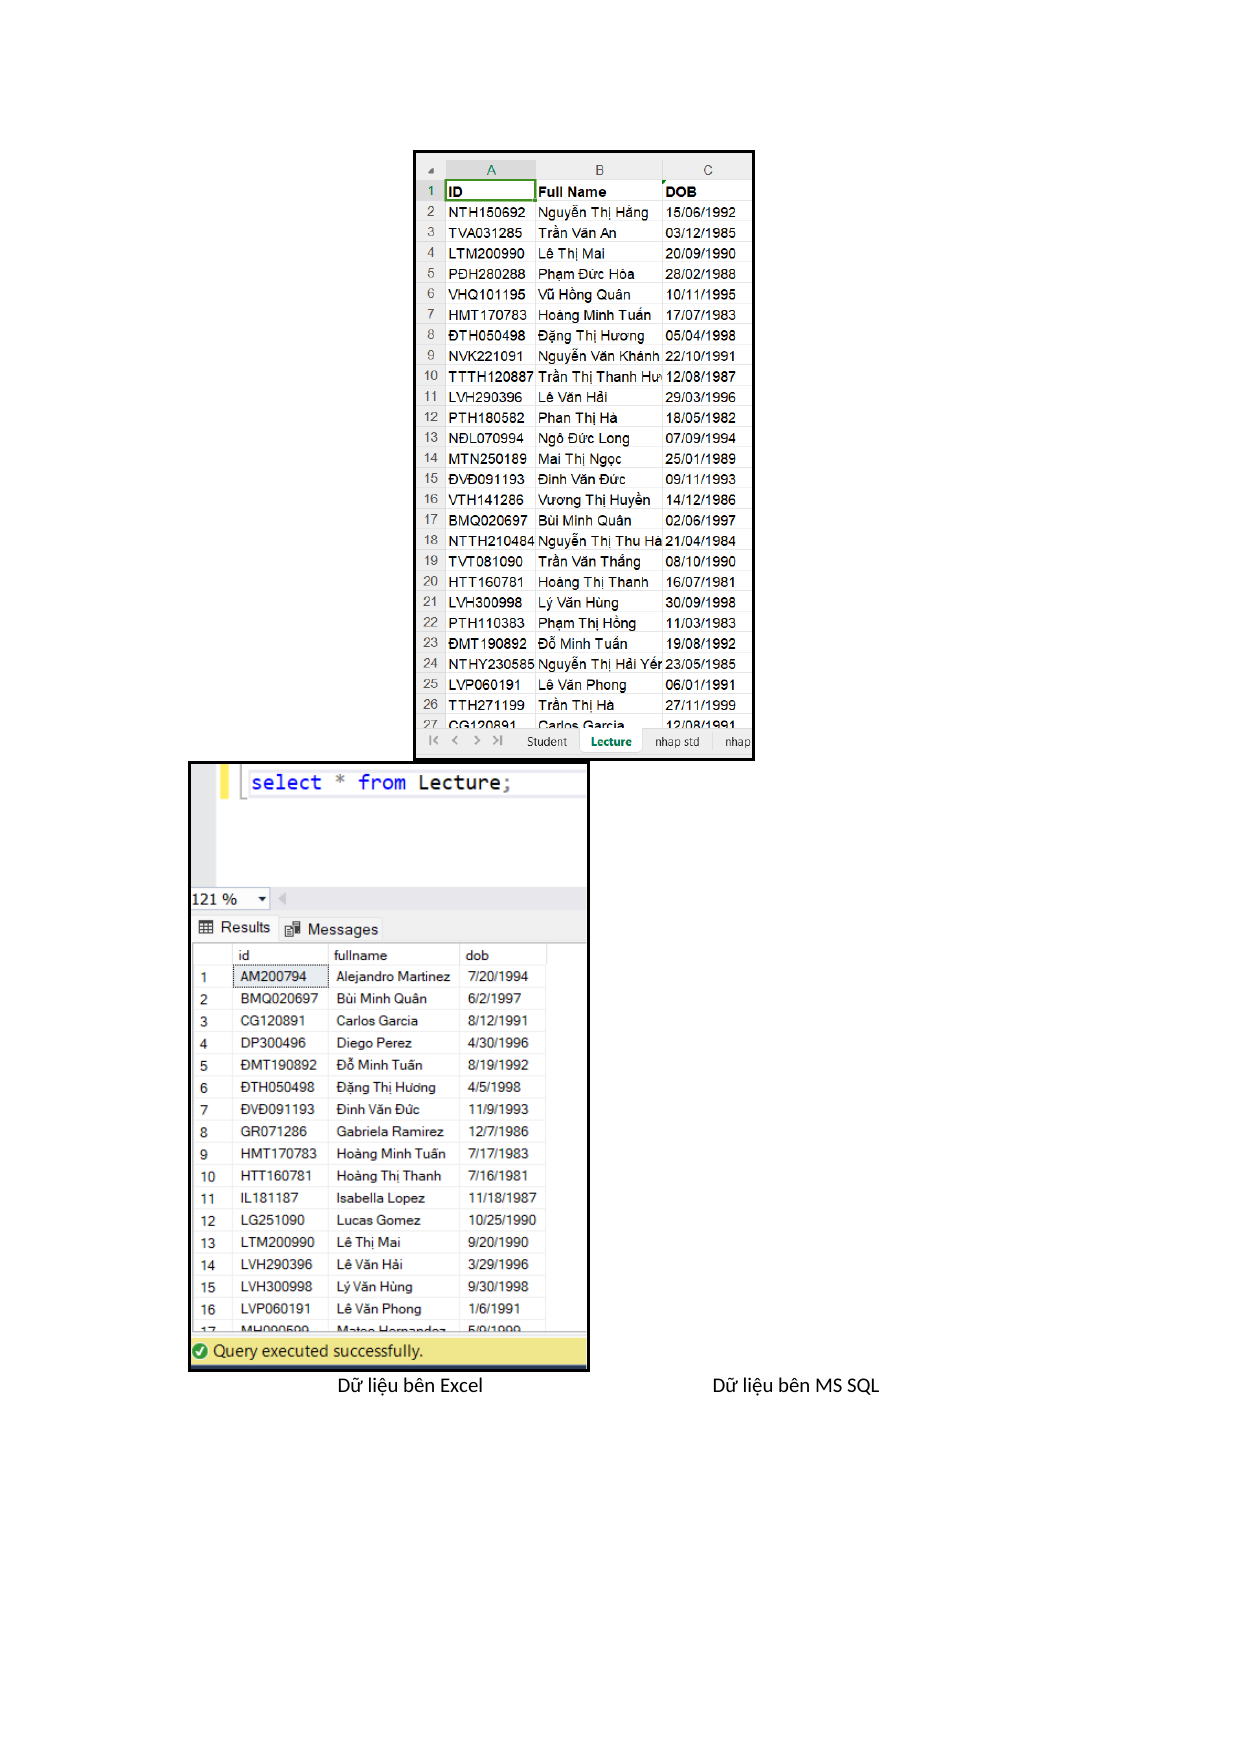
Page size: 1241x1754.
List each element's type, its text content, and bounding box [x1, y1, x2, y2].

picture [416, 153, 752, 758]
picture [191, 764, 587, 1369]
list Dữ liệu bên Excel Dữ liệu bên MS SQL [187, 1372, 1053, 1398]
